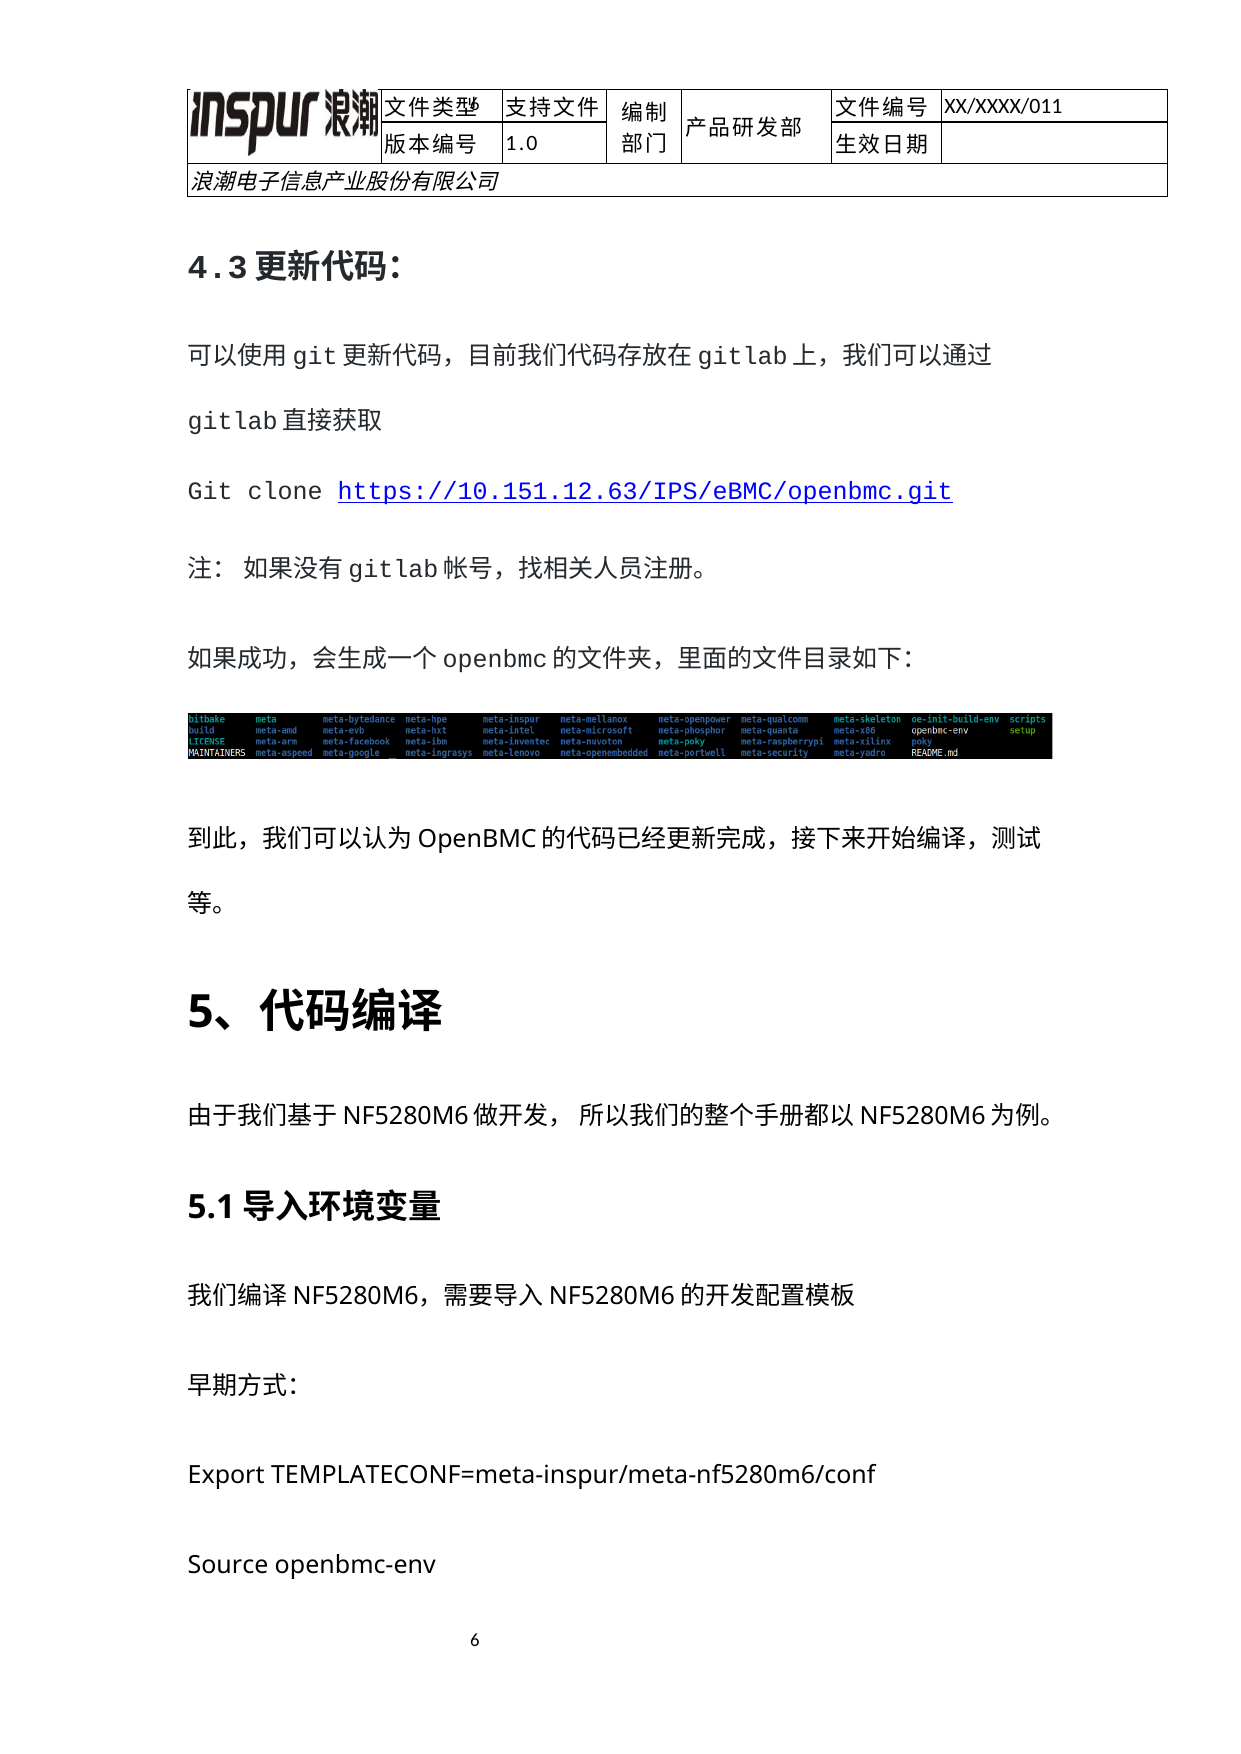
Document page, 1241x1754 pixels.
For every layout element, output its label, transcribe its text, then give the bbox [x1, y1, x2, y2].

list 5、代码编译 [187, 959, 1053, 1056]
list 到此，我们可以认为OpenBMC的代码已经更新完成，接下来开始编译，测试等。 [187, 804, 1053, 934]
list 4.3更新代码： [187, 231, 1053, 296]
list Export TEMPLATECONF=meta-inspur/meta-nf5280m6/conf [187, 1441, 1053, 1506]
picture [187, 713, 1053, 759]
list 可以使用git更新代码，目前我们代码存放在gitlab上，我们可以通过gitlab直接获取 [187, 321, 1053, 451]
list 如果成功，会生成一个openbmc的文件夹，里面的文件目录如下： [187, 624, 1053, 689]
picture [190, 89, 378, 156]
list Source openbmc-env [187, 1531, 1053, 1596]
list Git clone https://10.151.12.63/IPS/eBMC/openbmc.git [187, 476, 1053, 509]
list 5.1导入环境变量 [187, 1171, 1053, 1236]
list 我们编译NF5280M6，需要导入NF5280M6的开发配置模板 [187, 1261, 1053, 1326]
list 早期方式： [187, 1351, 1053, 1416]
list 由于我们基于NF5280M6做开发， 所以我们的整个手册都以NF5280M6为例。 [187, 1081, 1053, 1146]
list 注： 如果没有gitlab帐号，找相关人员注册。 [187, 534, 1053, 599]
